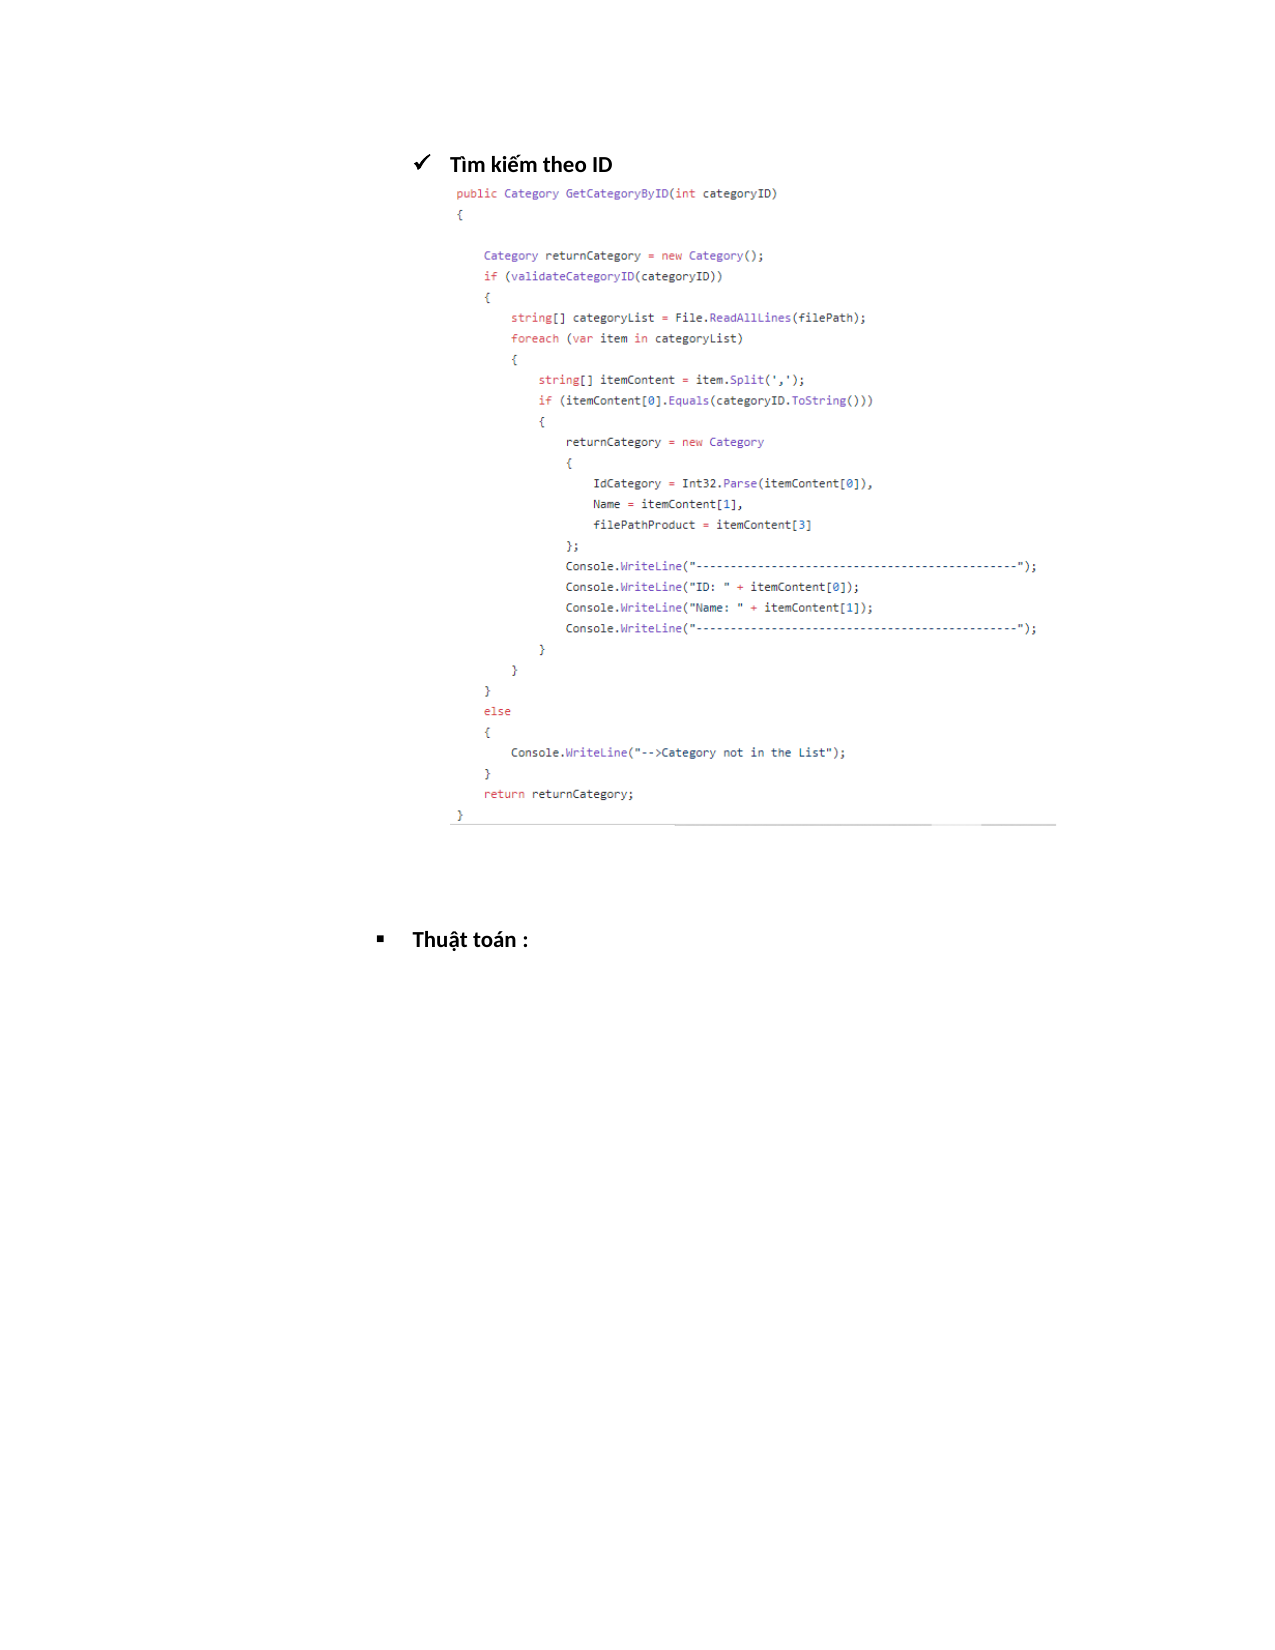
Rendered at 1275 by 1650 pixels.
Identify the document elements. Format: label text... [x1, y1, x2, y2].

list Thuật toán : [375, 925, 1125, 953]
picture [450, 182, 1057, 826]
